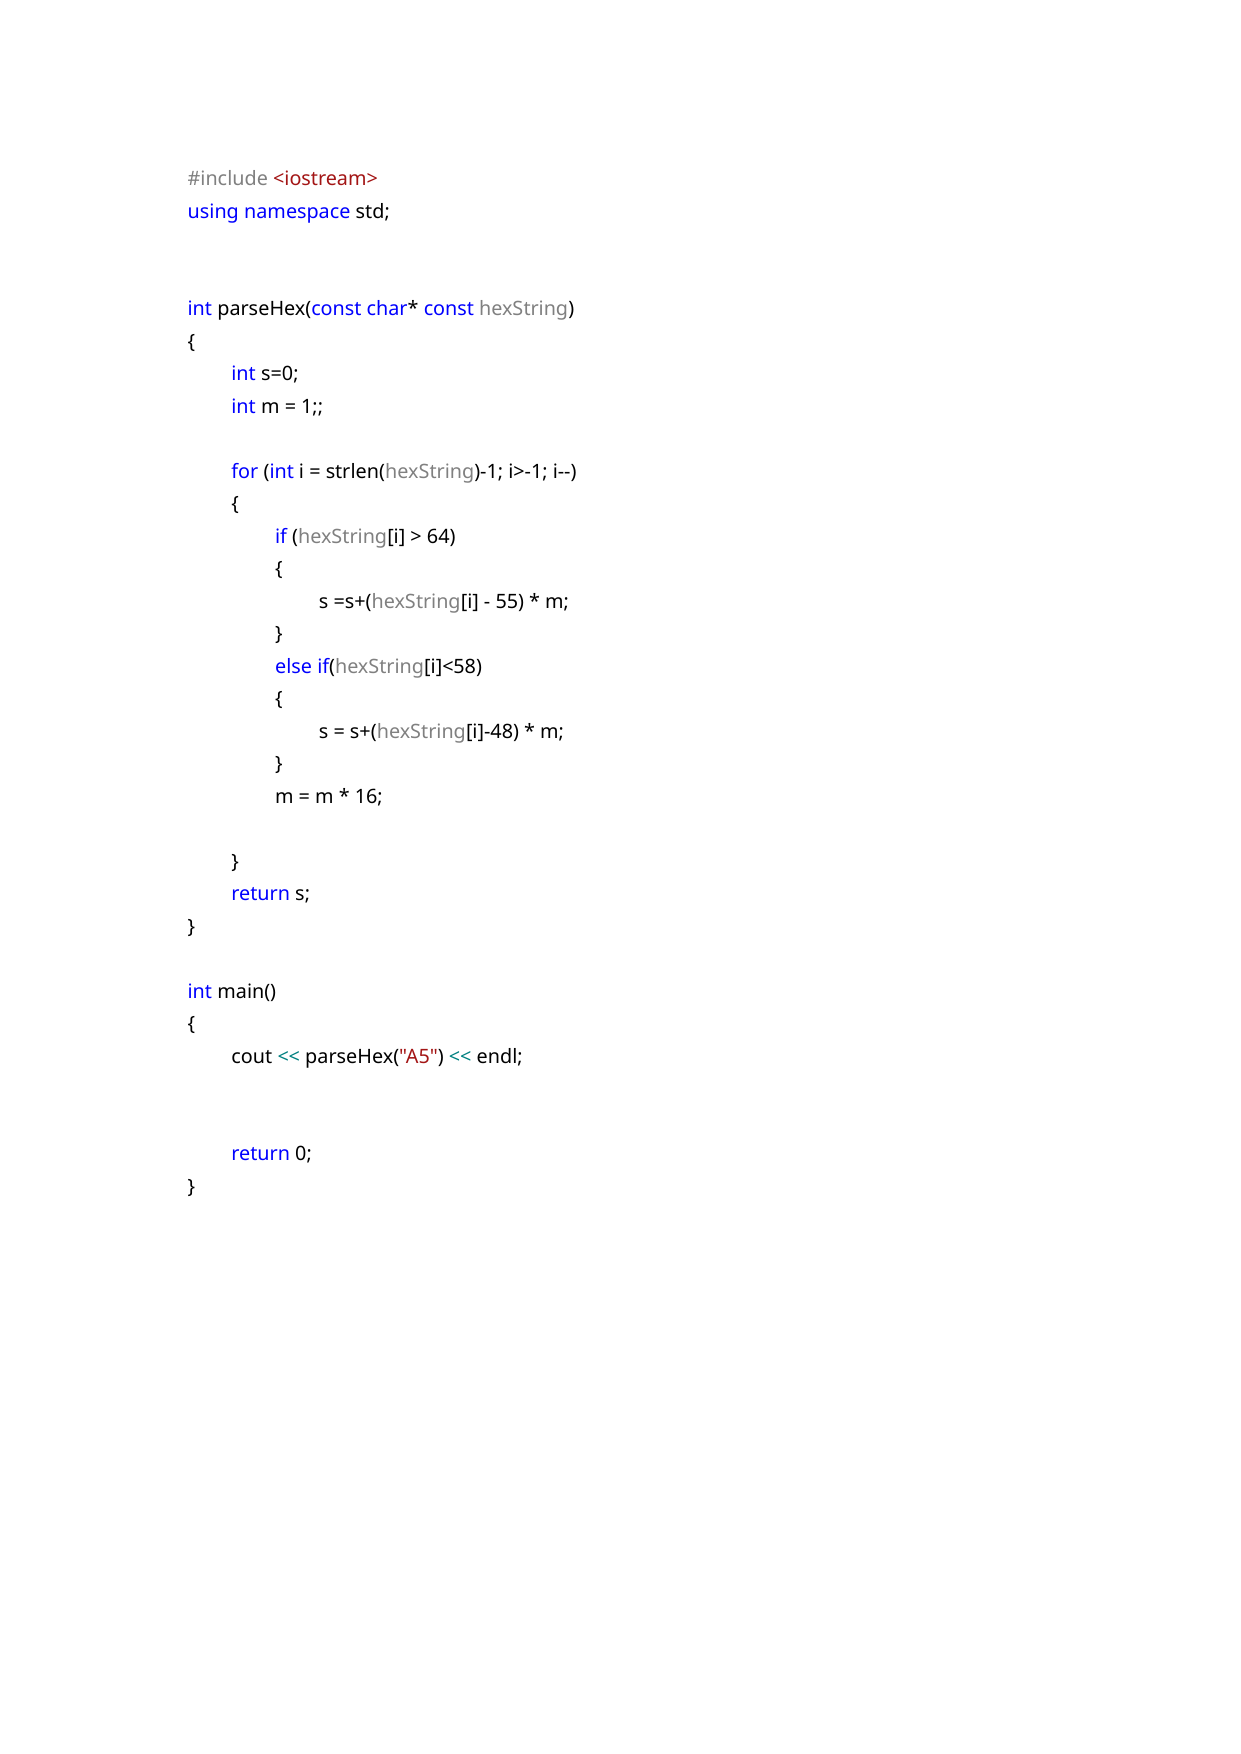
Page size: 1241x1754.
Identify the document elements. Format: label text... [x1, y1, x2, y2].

text if (hexString[i] > 64) [187, 519, 1053, 552]
text int parseHex(const char* const hexString) [187, 292, 1053, 324]
text { [187, 324, 1053, 357]
text s =s+(hexString[i] - 55) * m; [187, 584, 1053, 617]
text int main() [187, 974, 1053, 1007]
text } [187, 909, 1053, 942]
text return 0; [187, 1137, 1053, 1169]
text int s=0; [187, 357, 1053, 389]
text using namespace std; [187, 194, 1053, 227]
list } [187, 1169, 1053, 1202]
text { [187, 1007, 1053, 1039]
text #include <iostream> [187, 162, 1053, 194]
text } [187, 747, 1053, 779]
text m = m * 16; [187, 779, 1053, 812]
text cout << parseHex("A5") << endl; [187, 1039, 1053, 1072]
text int m = 1;; [187, 389, 1053, 422]
text for (int i = strlen(hexString)-1; i>-1; i--) [187, 454, 1053, 487]
text { [187, 552, 1053, 584]
text { [187, 487, 1053, 519]
text return s; [187, 877, 1053, 909]
text s = s+(hexString[i]-48) * m; [187, 714, 1053, 747]
text } [187, 844, 1053, 877]
text { [187, 682, 1053, 714]
text else if(hexString[i]<58) [187, 649, 1053, 682]
text } [187, 617, 1053, 649]
